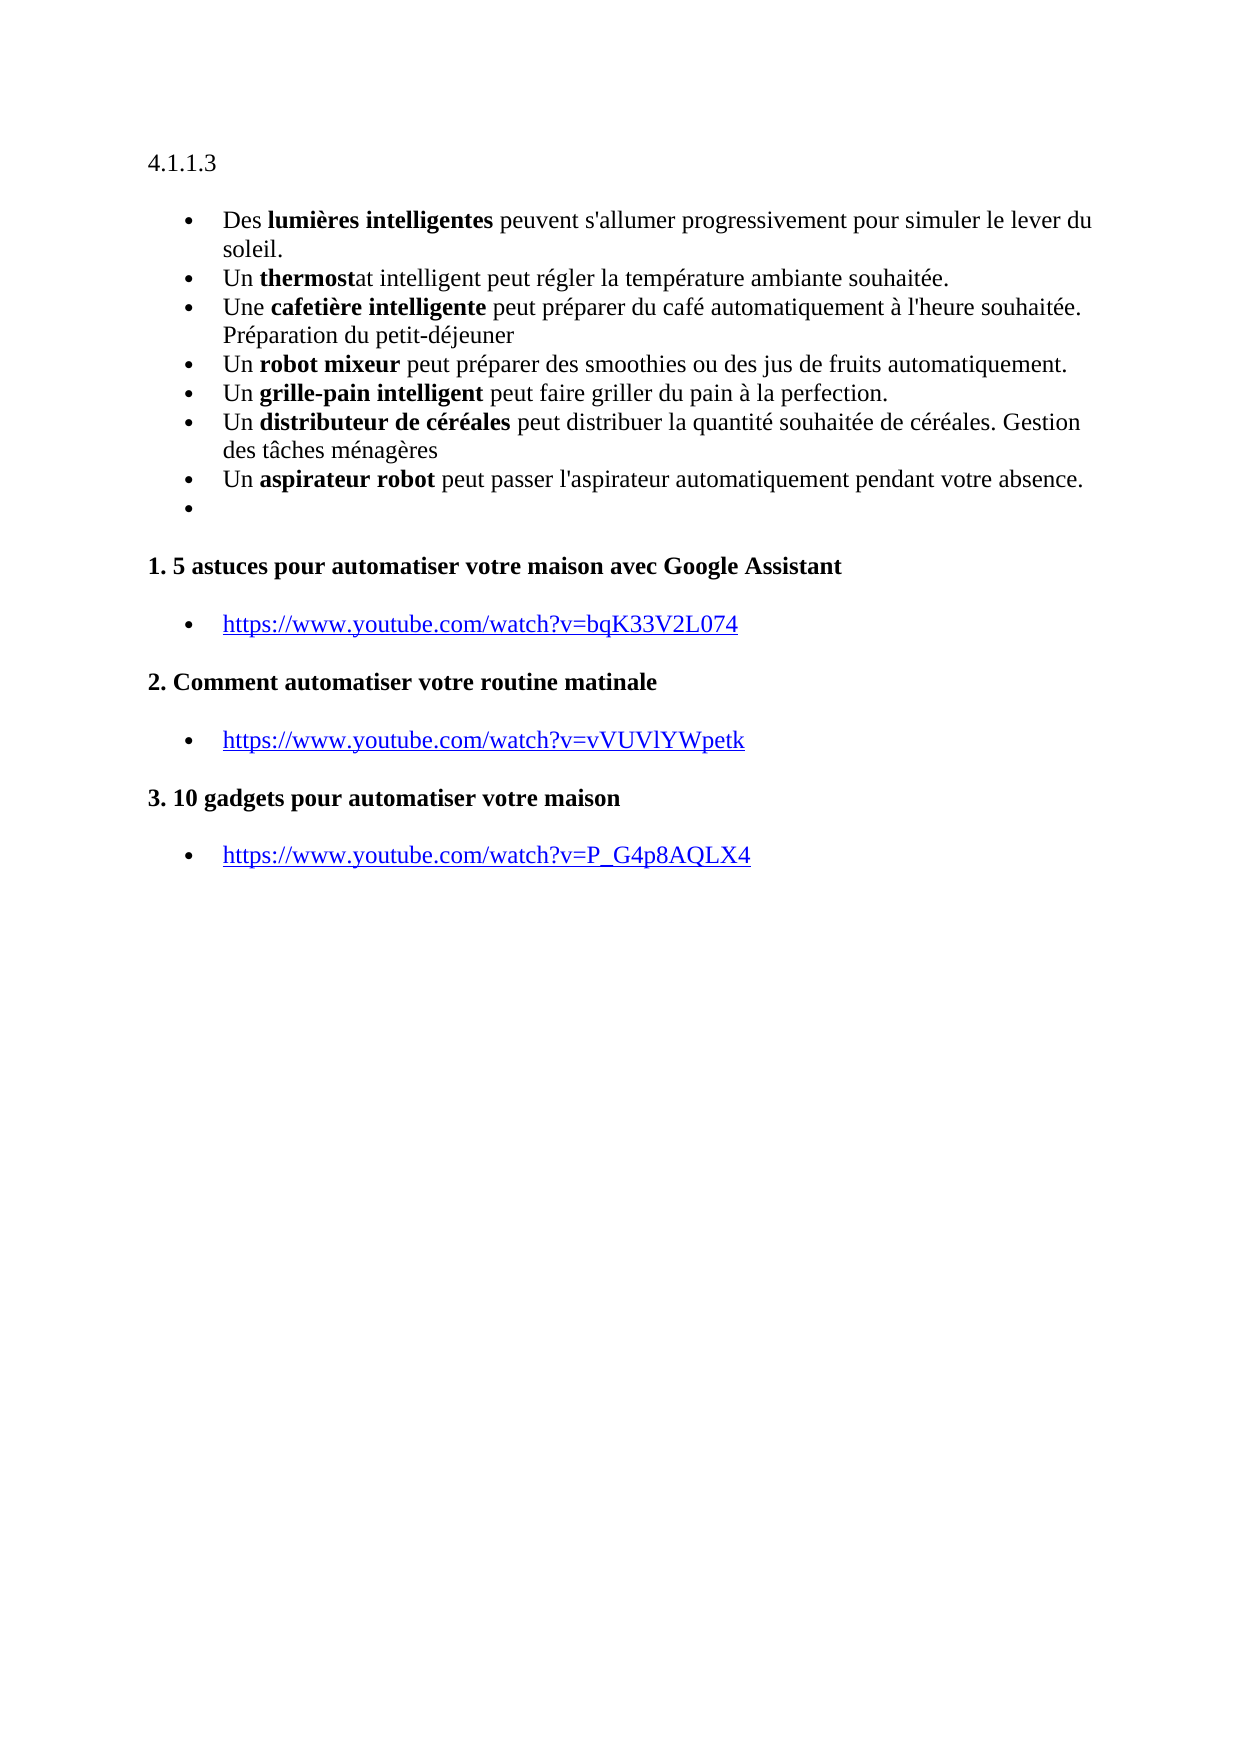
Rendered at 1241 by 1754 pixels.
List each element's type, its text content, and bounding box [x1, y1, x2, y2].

list Un distributeur de céréales peut distribuer la quantité souhaitée de céréales. Gestion des tâches ménagères [185, 407, 1093, 464]
text 1. 5 astuces pour automatiser votre maison avec Google Assistant [148, 551, 1093, 580]
list Un thermostat intelligent peut régler la température ambiante souhaitée. [185, 263, 1093, 292]
list Un aspirateur robot peut passer l'aspirateur automatiquement pendant votre absence. [185, 464, 1093, 493]
list https://www.youtube.com/watch?v=vVUVlYWpetk [185, 725, 1093, 753]
text 4.1.1.3 [148, 148, 1093, 176]
text 2. Comment automatiser votre routine matinale [148, 667, 1093, 696]
text 3. 10 gadgets pour automatiser votre maison [148, 783, 1093, 811]
list Un robot mixeur peut préparer des smoothies ou des jus de fruits automatiquement. [185, 349, 1093, 378]
list Un grille-pain intelligent peut faire griller du pain à la perfection. [185, 378, 1093, 407]
list Une cafetière intelligente peut préparer du café automatiquement à l'heure souhaitée. Préparation du petit-déjeuner [185, 292, 1093, 349]
list https://www.youtube.com/watch?v=P_G4p8AQLX4 [185, 841, 1093, 869]
list Des lumières intelligentes peuvent s'allumer progressivement pour simuler le lever du soleil. [185, 206, 1093, 263]
list https://www.youtube.com/watch?v=bqK33V2L074 [185, 609, 1093, 638]
